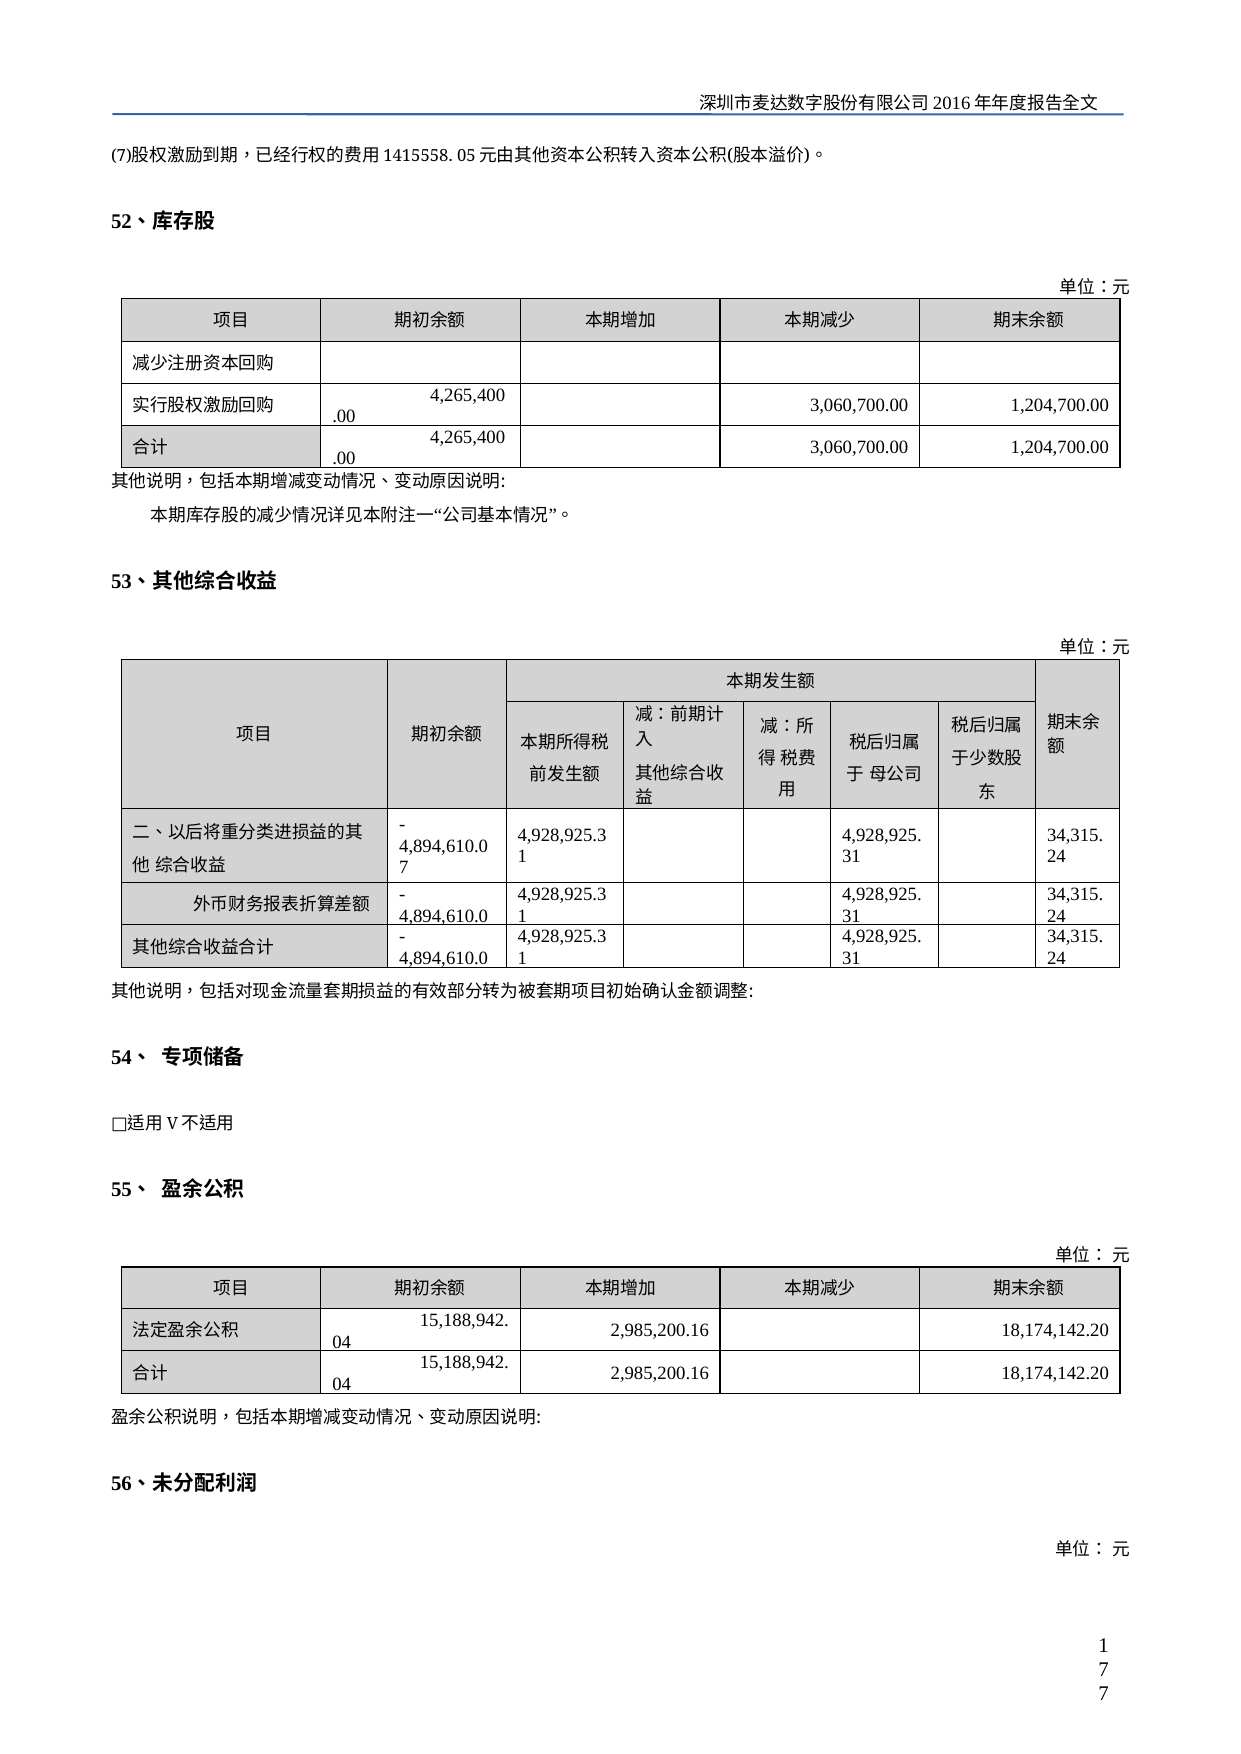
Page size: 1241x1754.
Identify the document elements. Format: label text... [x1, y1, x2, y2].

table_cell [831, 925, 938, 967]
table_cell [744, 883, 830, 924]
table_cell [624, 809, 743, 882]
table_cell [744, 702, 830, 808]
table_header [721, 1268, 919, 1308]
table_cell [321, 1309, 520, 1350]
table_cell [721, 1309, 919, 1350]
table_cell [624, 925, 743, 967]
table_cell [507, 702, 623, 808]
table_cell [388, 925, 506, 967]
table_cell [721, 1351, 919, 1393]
text 单位： 元 [111, 1242, 1130, 1266]
text 盈余公积说明，包括本期增减变动情况、变动原因说明: [111, 1405, 1130, 1429]
text 56、未分配利润 [111, 1468, 1130, 1497]
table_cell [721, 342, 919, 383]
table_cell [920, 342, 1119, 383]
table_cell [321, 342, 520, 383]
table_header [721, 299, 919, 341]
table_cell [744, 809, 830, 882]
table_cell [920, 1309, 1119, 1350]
text 其他说明，包括对现金流量套期损益的有效部分转为被套期项目初始确认金额调整: [111, 979, 1130, 1003]
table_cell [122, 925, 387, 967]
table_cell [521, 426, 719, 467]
text 54、 专项储备 [111, 1042, 1130, 1071]
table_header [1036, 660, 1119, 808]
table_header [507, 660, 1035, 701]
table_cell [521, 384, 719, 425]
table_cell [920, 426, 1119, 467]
text 单位： 元 [111, 1537, 1130, 1561]
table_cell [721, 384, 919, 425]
text 本期库存股的减少情况详见本附注一“公司基本情况”。 [111, 503, 1130, 527]
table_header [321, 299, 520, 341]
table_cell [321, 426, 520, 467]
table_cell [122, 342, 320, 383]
text 53、其他综合收益 [111, 567, 1130, 595]
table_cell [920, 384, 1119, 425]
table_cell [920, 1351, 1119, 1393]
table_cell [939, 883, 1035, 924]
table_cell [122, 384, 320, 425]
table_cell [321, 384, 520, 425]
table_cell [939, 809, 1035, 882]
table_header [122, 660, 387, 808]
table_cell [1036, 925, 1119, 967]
text 52、库存股 [111, 206, 1130, 234]
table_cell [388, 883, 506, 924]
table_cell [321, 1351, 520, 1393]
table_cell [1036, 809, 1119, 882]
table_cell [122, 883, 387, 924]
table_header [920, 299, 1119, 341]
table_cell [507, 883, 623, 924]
text 55、 盈余公积 [111, 1174, 1130, 1203]
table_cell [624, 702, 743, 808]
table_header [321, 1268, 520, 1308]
text 单位：元 [111, 634, 1130, 659]
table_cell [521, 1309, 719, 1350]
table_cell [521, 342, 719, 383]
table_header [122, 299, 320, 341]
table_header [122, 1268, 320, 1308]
text 其他说明，包括本期增减变动情况、变动原因说明: [111, 468, 1130, 492]
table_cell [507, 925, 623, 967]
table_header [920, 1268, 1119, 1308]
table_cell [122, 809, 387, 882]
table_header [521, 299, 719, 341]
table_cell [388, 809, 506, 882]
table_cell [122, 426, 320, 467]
text □适用V不适用 [111, 1110, 1130, 1134]
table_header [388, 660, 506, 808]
text 单位：元 [111, 274, 1130, 298]
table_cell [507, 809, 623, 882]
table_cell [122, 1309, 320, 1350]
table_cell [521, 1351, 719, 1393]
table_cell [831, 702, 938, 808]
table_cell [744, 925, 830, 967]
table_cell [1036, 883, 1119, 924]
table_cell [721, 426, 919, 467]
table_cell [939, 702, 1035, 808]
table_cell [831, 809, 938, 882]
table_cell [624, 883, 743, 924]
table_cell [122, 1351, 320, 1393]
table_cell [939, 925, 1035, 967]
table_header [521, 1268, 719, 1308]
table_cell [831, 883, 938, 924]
text (7)股权激励到期，已经行权的费用1415558. 05元由其他资本公积转入资本公积(股本溢价)。 [111, 142, 1130, 166]
